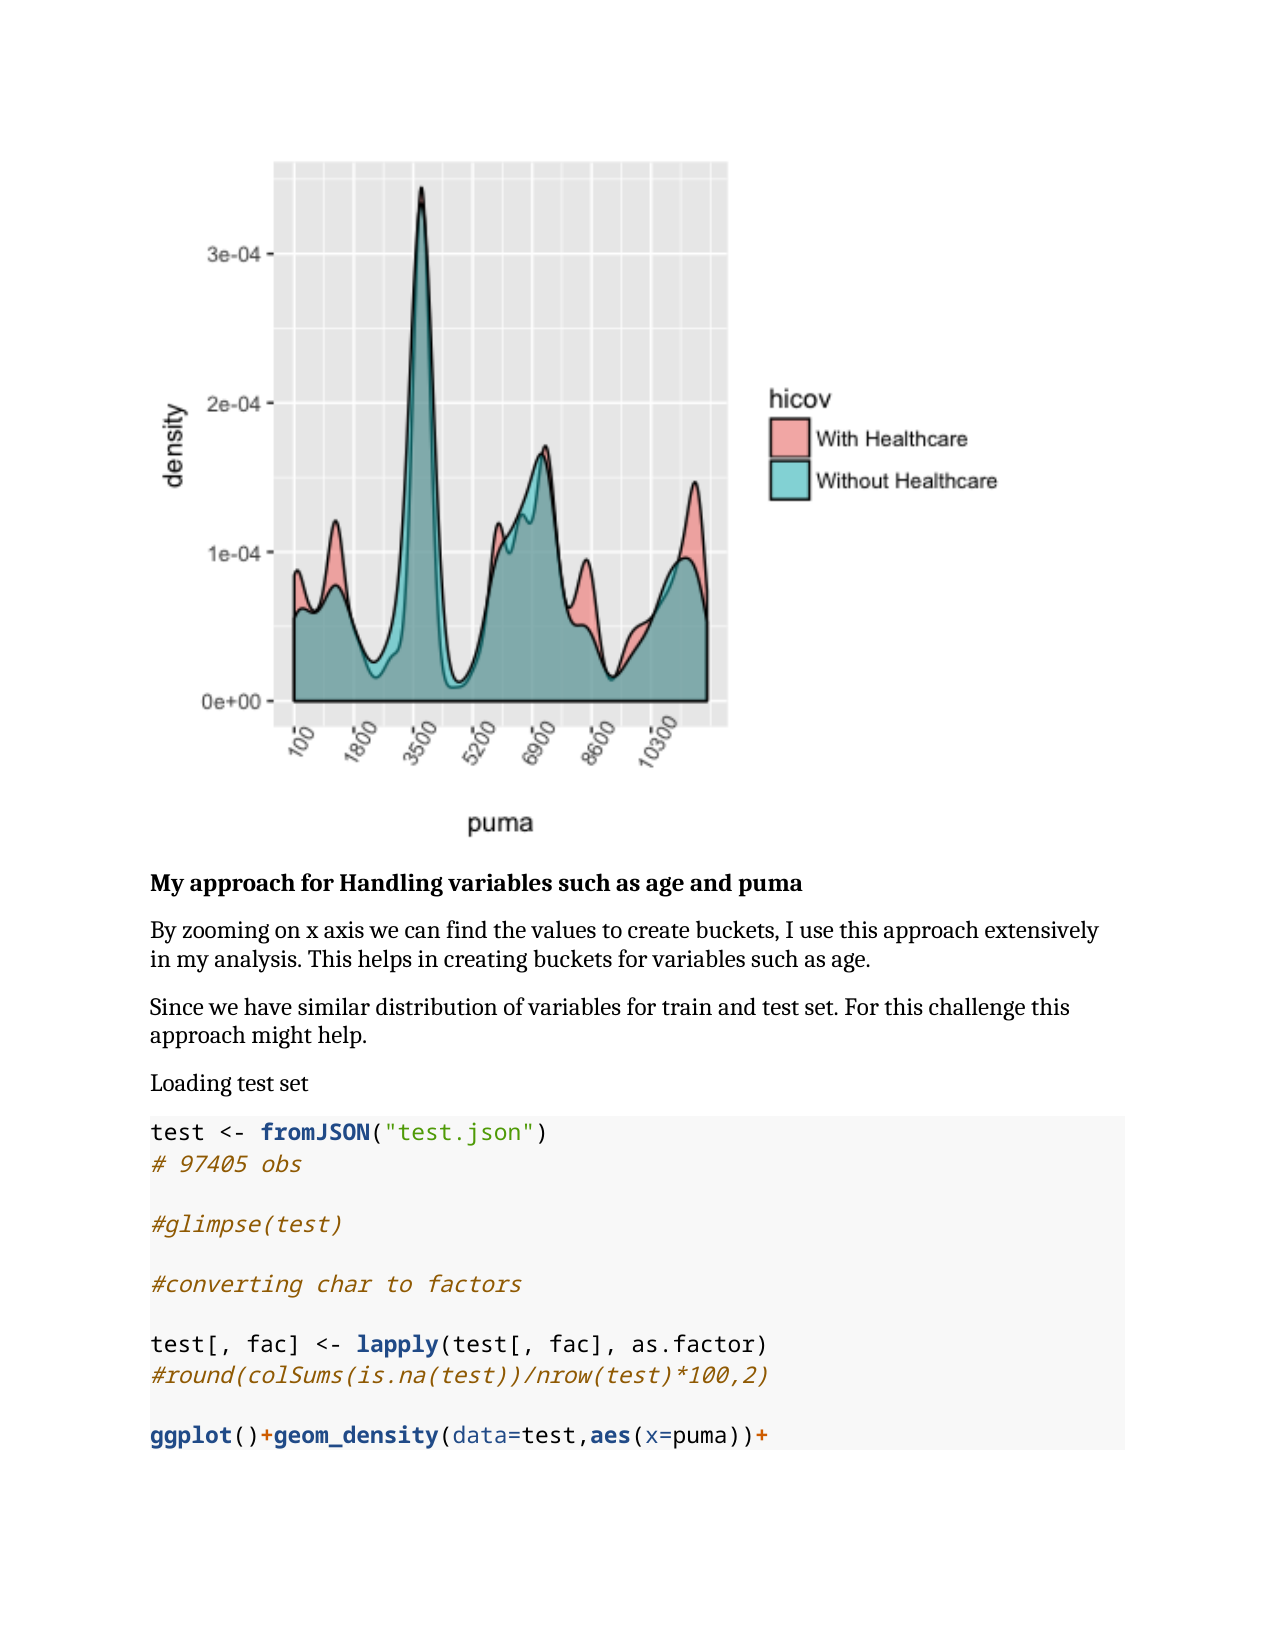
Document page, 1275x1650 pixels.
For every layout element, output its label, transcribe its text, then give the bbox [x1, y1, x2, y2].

text Since we have similar distribution of variables for train and test set. For this challenge this approach might help. [150, 992, 1125, 1050]
text By zooming on x axis we can find the values to create buckets, I use this approach extensively in my analysis. This helps in creating buckets for variables such as age. [150, 916, 1125, 974]
text Loading test set [150, 1069, 1125, 1097]
text My approach for Handling variables such as age and puma [150, 869, 1125, 897]
picture [150, 150, 1025, 850]
